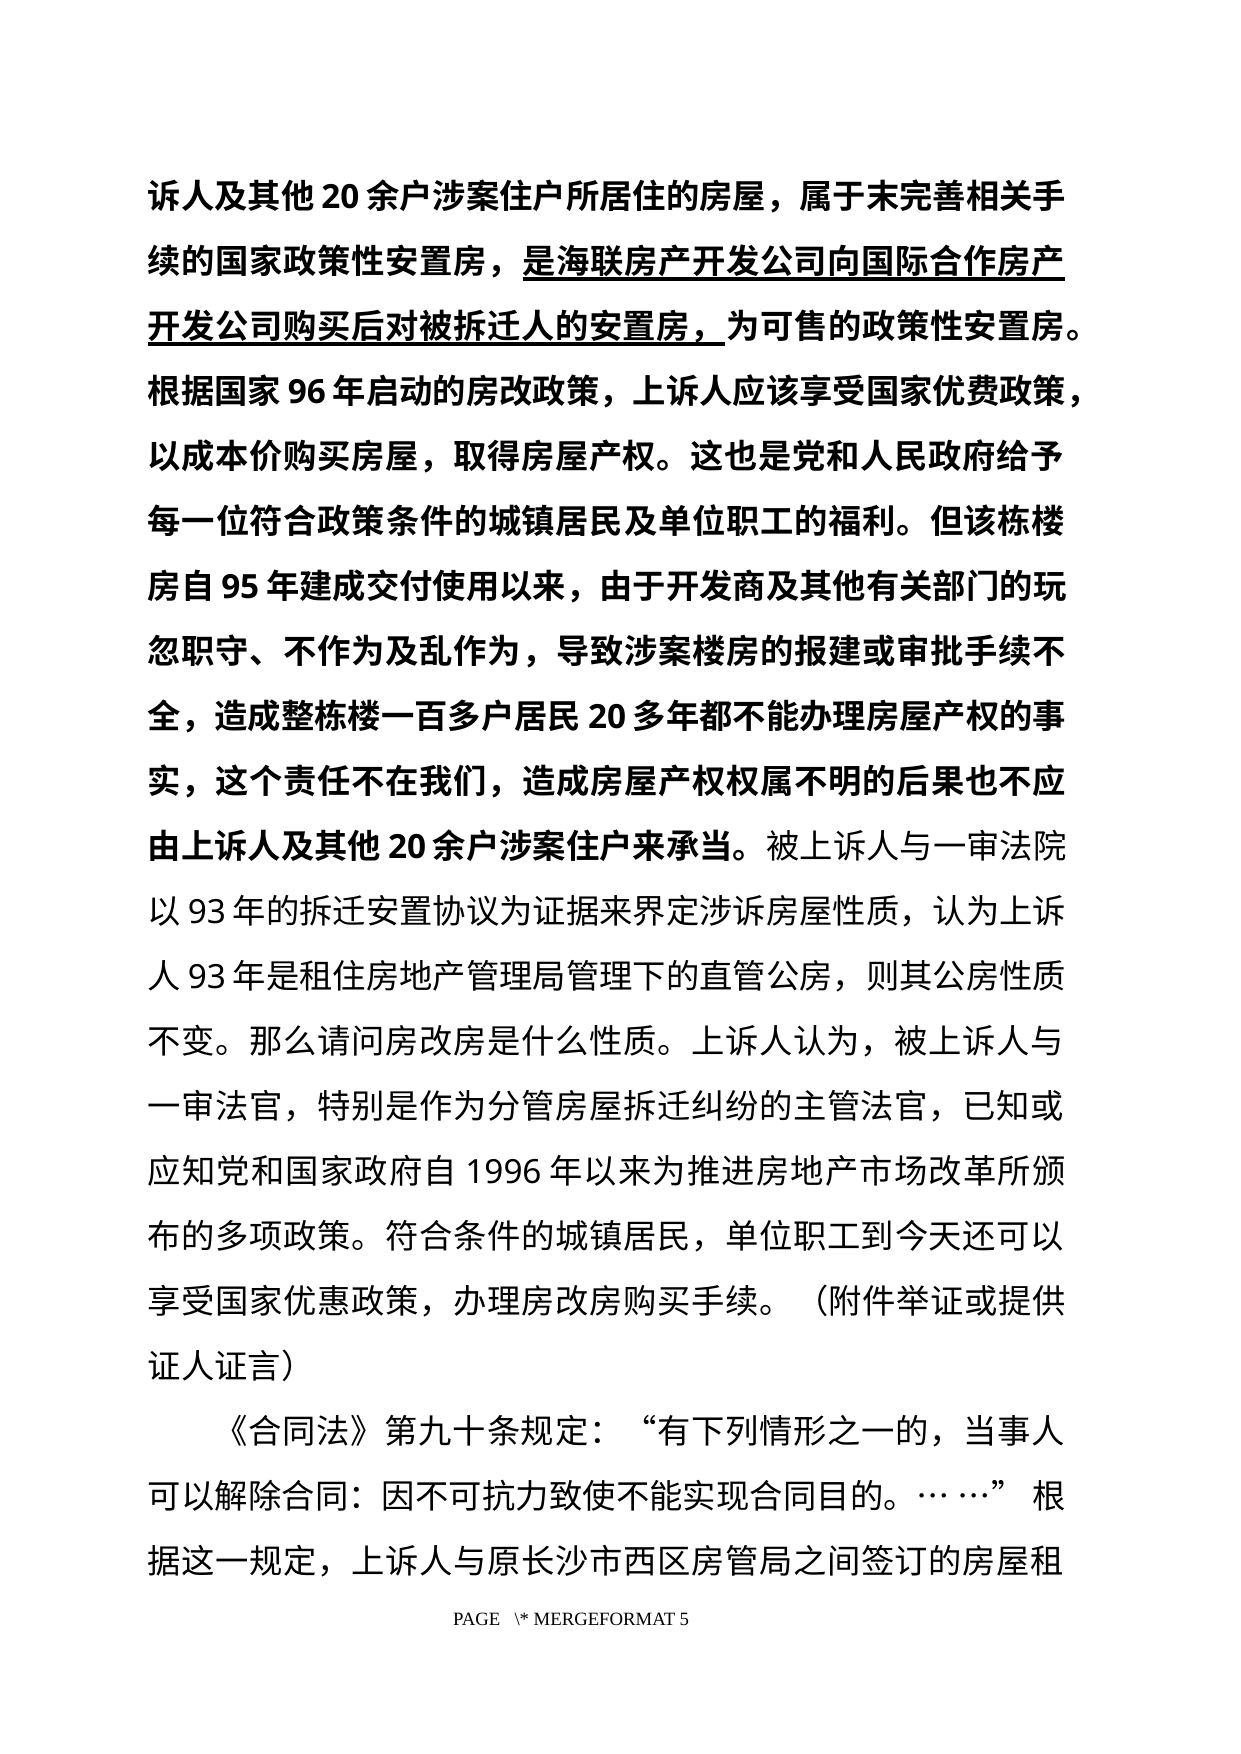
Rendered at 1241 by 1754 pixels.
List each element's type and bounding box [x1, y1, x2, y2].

list [148, 162, 1066, 1397]
text [148, 1397, 1066, 1592]
